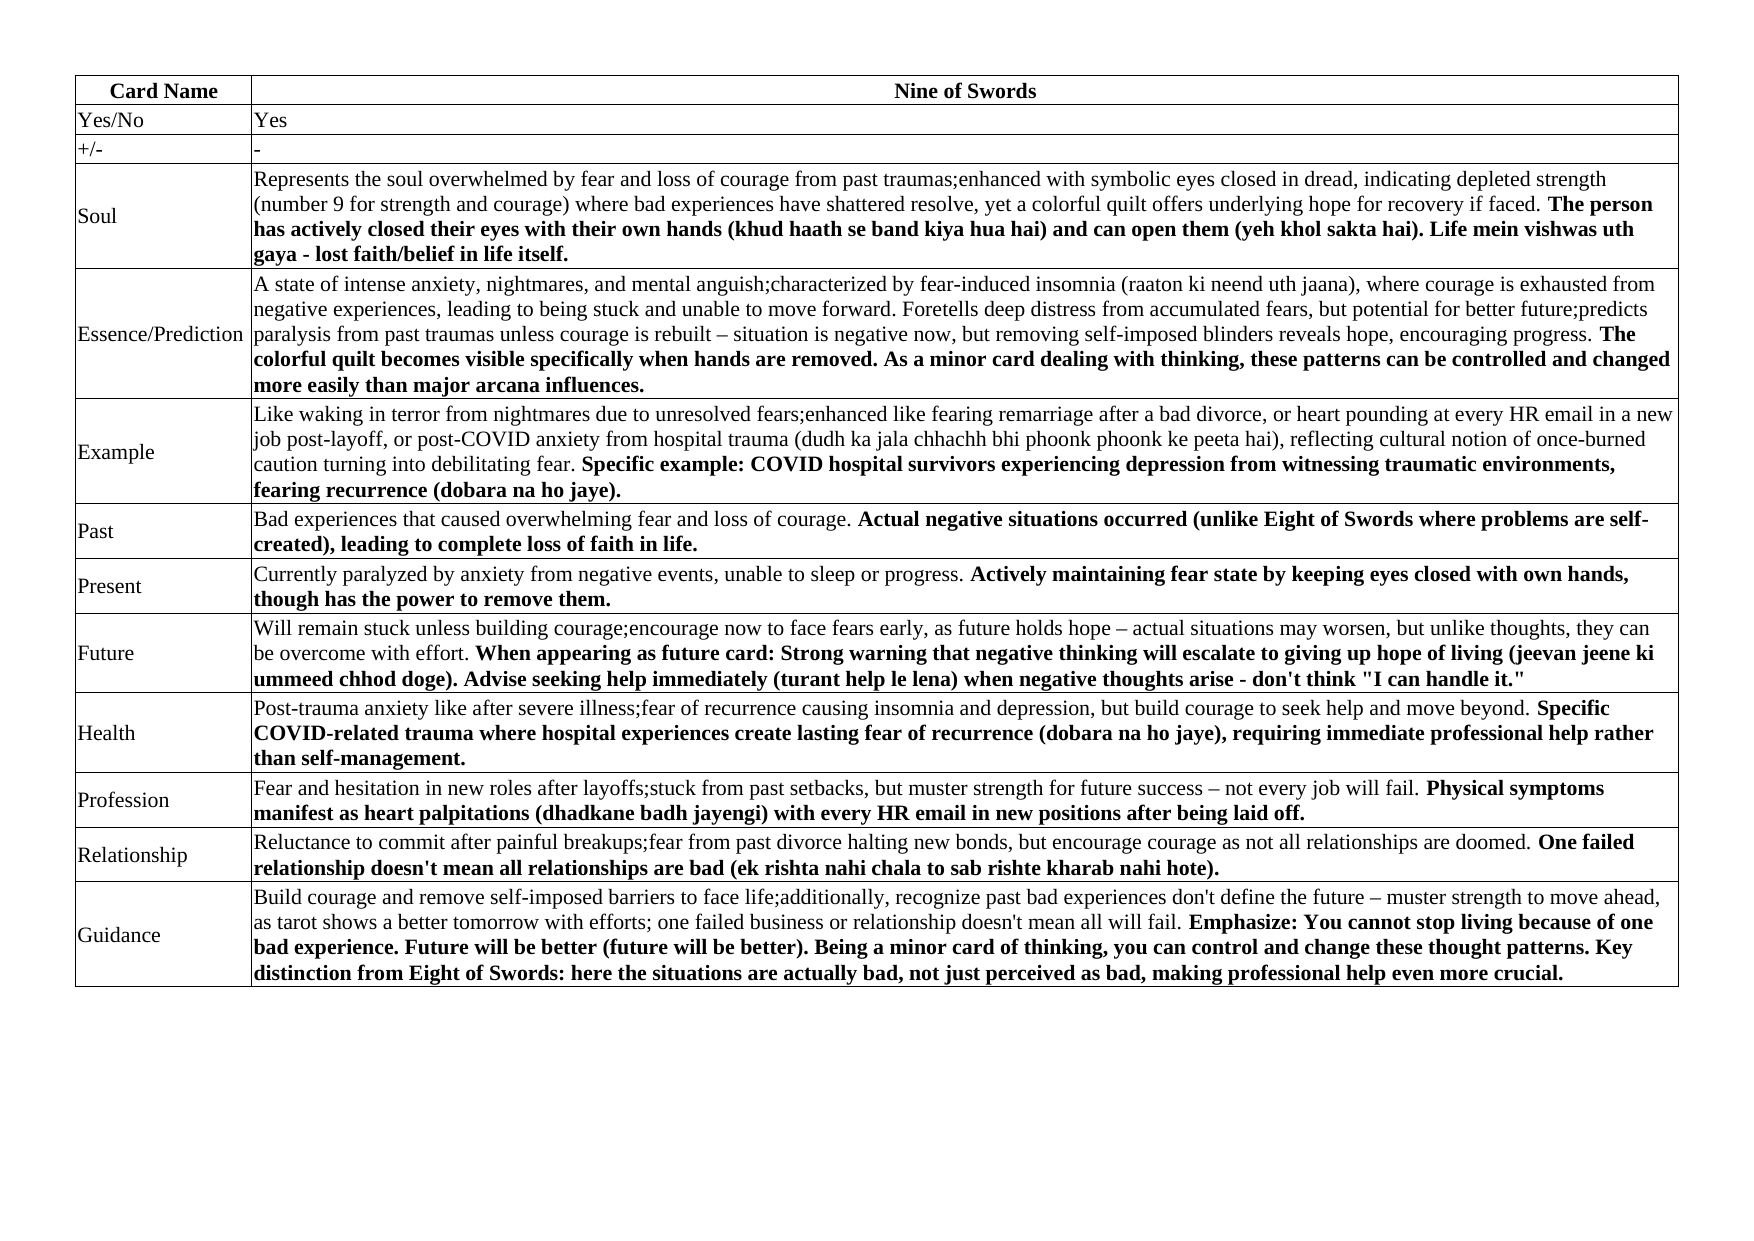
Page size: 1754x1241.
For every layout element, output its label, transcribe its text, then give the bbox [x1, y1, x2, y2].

table_cell Yes [252, 105, 1678, 134]
table_cell Profession [76, 773, 251, 827]
table_cell - [252, 135, 1678, 163]
table_cell +/- [76, 135, 251, 163]
table_cell Will remain stuck unless building courage;encourage now to face fears early, as future holds hope – actual situations may worsen, but unlike thoughts, they can be overcome with effort. When appearing as future card: Strong warning that negative thinking will escalate to giving up hope of living (jeevan jeene ki ummeed chhod doge). Advise seeking help immediately (turant help le lena) when negative thoughts arise - don't think "I can handle it." [252, 614, 1678, 692]
table_cell Yes/No [76, 105, 251, 134]
table_cell Past [76, 504, 251, 558]
table_cell Soul [76, 164, 251, 268]
table_cell Reluctance to commit after painful breakups;fear from past divorce halting new bonds, but encourage courage as not all relationships are doomed. One failed relationship doesn't mean all relationships are bad (ek rishta nahi chala to sab rishte kharab nahi hote). [252, 828, 1678, 881]
table_cell Build courage and remove self-imposed barriers to face life;additionally, recognize past bad experiences don't define the future – muster strength to move ahead, as tarot shows a better tomorrow with efforts; one failed business or relationship doesn't mean all will fail. Emphasize: You cannot stop living because of one bad experience. Future will be better (future will be better). Being a minor card of thinking, you can control and change these thought patterns. Key distinction from Eight of Swords: here the situations are actually bad, not just perceived as bad, making professional help even more crucial. [252, 882, 1678, 986]
table_cell Relationship [76, 828, 251, 881]
table_cell Guidance [76, 882, 251, 986]
table_cell Health [76, 693, 251, 772]
table_cell Represents the soul overwhelmed by fear and loss of courage from past traumas;enhanced with symbolic eyes closed in dread, indicating depleted strength (number 9 for strength and courage) where bad experiences have shattered resolve, yet a colorful quilt offers underlying hope for recovery if faced. The person has actively closed their eyes with their own hands (khud haath se band kiya hua hai) and can open them (yeh khol sakta hai). Life mein vishwas uth gaya - lost faith/belief in life itself. [252, 164, 1678, 268]
table_cell Future [76, 614, 251, 692]
table_cell Bad experiences that caused overwhelming fear and loss of courage. Actual negative situations occurred (unlike Eight of Swords where problems are self-created), leading to complete loss of faith in life. [252, 504, 1678, 558]
table_cell Currently paralyzed by anxiety from negative events, unable to sleep or progress. Actively maintaining fear state by keeping eyes closed with own hands, though has the power to remove them. [252, 559, 1678, 612]
table_header Nine of Swords [252, 76, 1678, 104]
table_cell Present [76, 559, 251, 612]
table_cell Like waking in terror from nightmares due to unresolved fears;enhanced like fearing remarriage after a bad divorce, or heart pounding at every HR email in a new job post-layoff, or post-COVID anxiety from hospital trauma (dudh ka jala chhachh bhi phoonk phoonk ke peeta hai), reflecting cultural notion of once-burned caution turning into debilitating fear. Specific example: COVID hospital survivors experiencing depression from witnessing traumatic environments, fearing recurrence (dobara na ho jaye). [252, 399, 1678, 503]
table_cell Essence/Prediction [76, 269, 251, 398]
table_cell Fear and hesitation in new roles after layoffs;stuck from past setbacks, but muster strength for future success – not every job will fail. Physical symptoms manifest as heart palpitations (dhadkane badh jayengi) with every HR email in new positions after being laid off. [252, 773, 1678, 827]
table_cell Post-trauma anxiety like after severe illness;fear of recurrence causing insomnia and depression, but build courage to seek help and move beyond. Specific COVID-related trauma where hospital experiences create lasting fear of recurrence (dobara na ho jaye), requiring immediate professional help rather than self-management. [252, 693, 1678, 772]
table_cell A state of intense anxiety, nightmares, and mental anguish;characterized by fear-induced insomnia (raaton ki neend uth jaana), where courage is exhausted from negative experiences, leading to being stuck and unable to move forward. Foretells deep distress from accumulated fears, but potential for better future;predicts paralysis from past traumas unless courage is rebuilt – situation is negative now, but removing self-imposed blinders reveals hope, encouraging progress. The colorful quilt becomes visible specifically when hands are removed. As a minor card dealing with thinking, these patterns can be controlled and changed more easily than major arcana influences. [252, 269, 1678, 398]
table_cell Example [76, 399, 251, 503]
table_header Card Name [76, 76, 251, 104]
